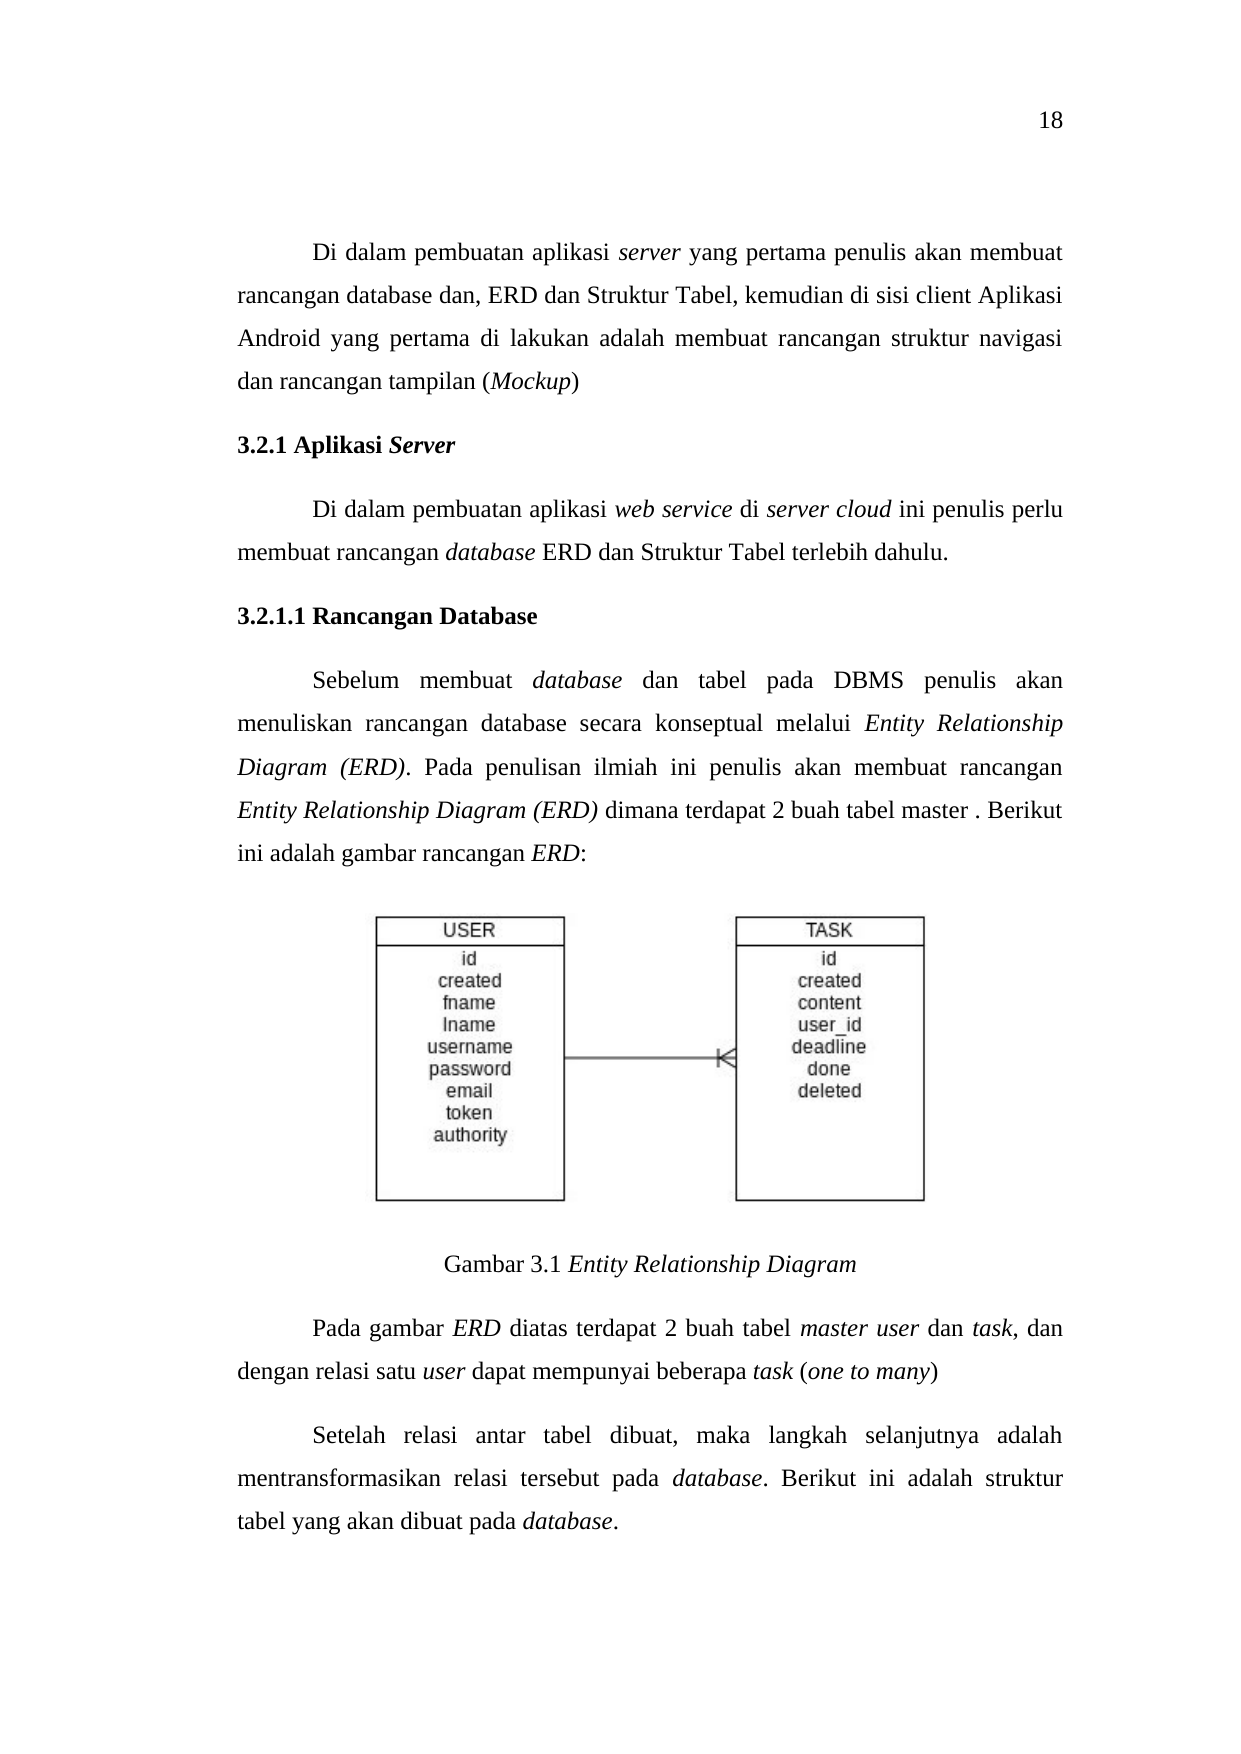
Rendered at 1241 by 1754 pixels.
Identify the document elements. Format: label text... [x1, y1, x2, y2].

text Gambar 3.1 Entity Relationship Diagram [237, 1249, 1063, 1277]
text Di dalam pembuatan aplikasi web service di server cloud ini penulis perlu membuat rancangan database ERD dan Struktur Tabel terlebih dahulu. [237, 494, 1063, 566]
picture [365, 901, 936, 1214]
text 3.2.1.1 Rancangan Database [237, 601, 1063, 630]
text 3.2.1 Aplikasi Server [237, 430, 1063, 459]
text Di dalam pembuatan aplikasi server yang pertama penulis akan membuat rancangan database dan, ERD dan Struktur Tabel, kemudian di sisi client Aplikasi Android yang pertama di lakukan adalah membuat rancangan struktur navigasi dan rancangan tampilan (Mockup) [237, 237, 1063, 395]
text Sebelum membuat database dan tabel pada DBMS penulis akan menuliskan rancangan database secara konseptual melalui Entity Relationship Diagram (ERD). Pada penulisan ilmiah ini penulis akan membuat rancangan Entity Relationship Diagram (ERD) dimana terdapat 2 buah tabel master . Berikut ini adalah gambar rancangan ERD: [237, 665, 1063, 867]
text Setelah relasi antar tabel dibuat, maka langkah selanjutnya adalah mentransformasikan relasi tersebut pada database. Berikut ini adalah struktur tabel yang akan dibuat pada database. [237, 1420, 1063, 1535]
text Pada gambar ERD diatas terdapat 2 buah tabel master user dan task, dan dengan relasi satu user dapat mempunyai beberapa task (one to many) [237, 1313, 1063, 1384]
